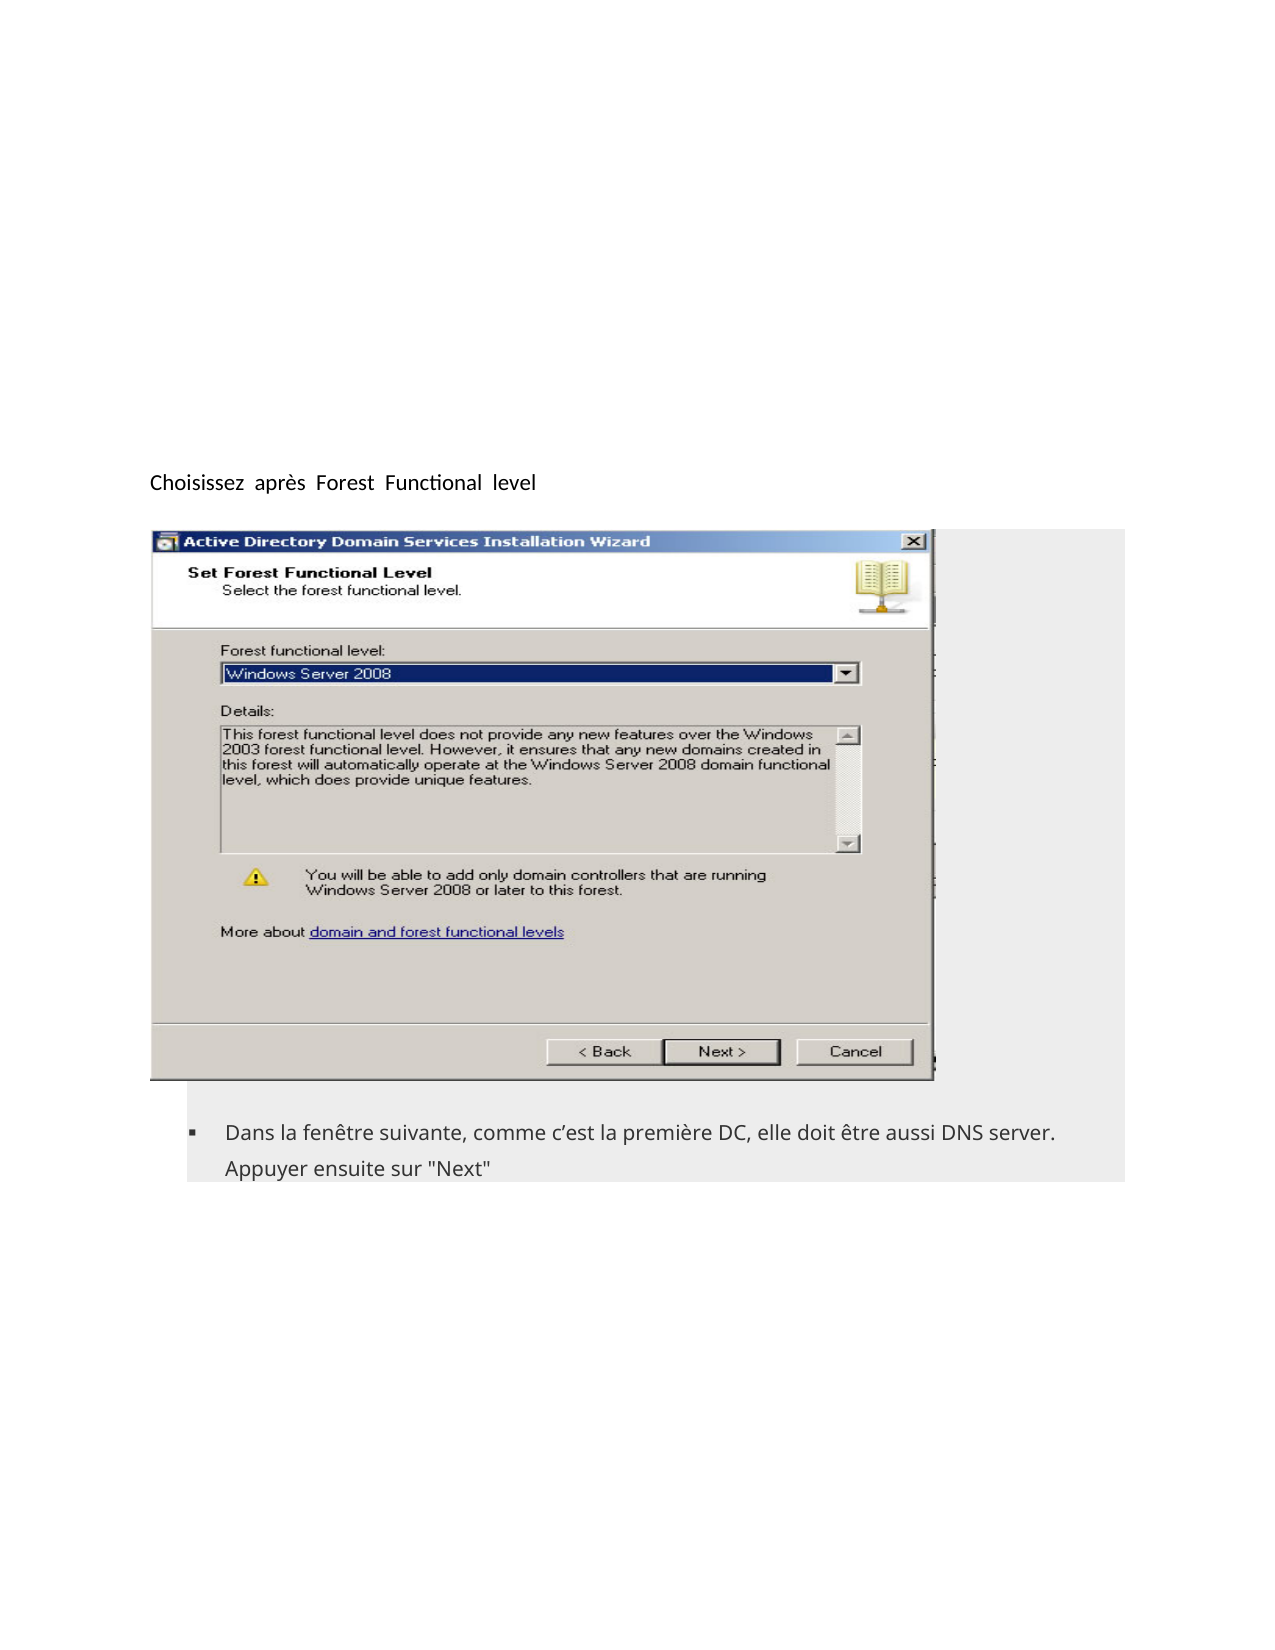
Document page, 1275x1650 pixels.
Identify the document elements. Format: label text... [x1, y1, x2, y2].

picture [150, 529, 936, 1081]
list Dans la fenêtre suivante, comme c’est la première DC, elle doit être aussi DNS server. Appuyer ensuite sur "Next" [187, 1110, 1125, 1182]
text Choisissez après Forest Functional level [150, 468, 1125, 496]
